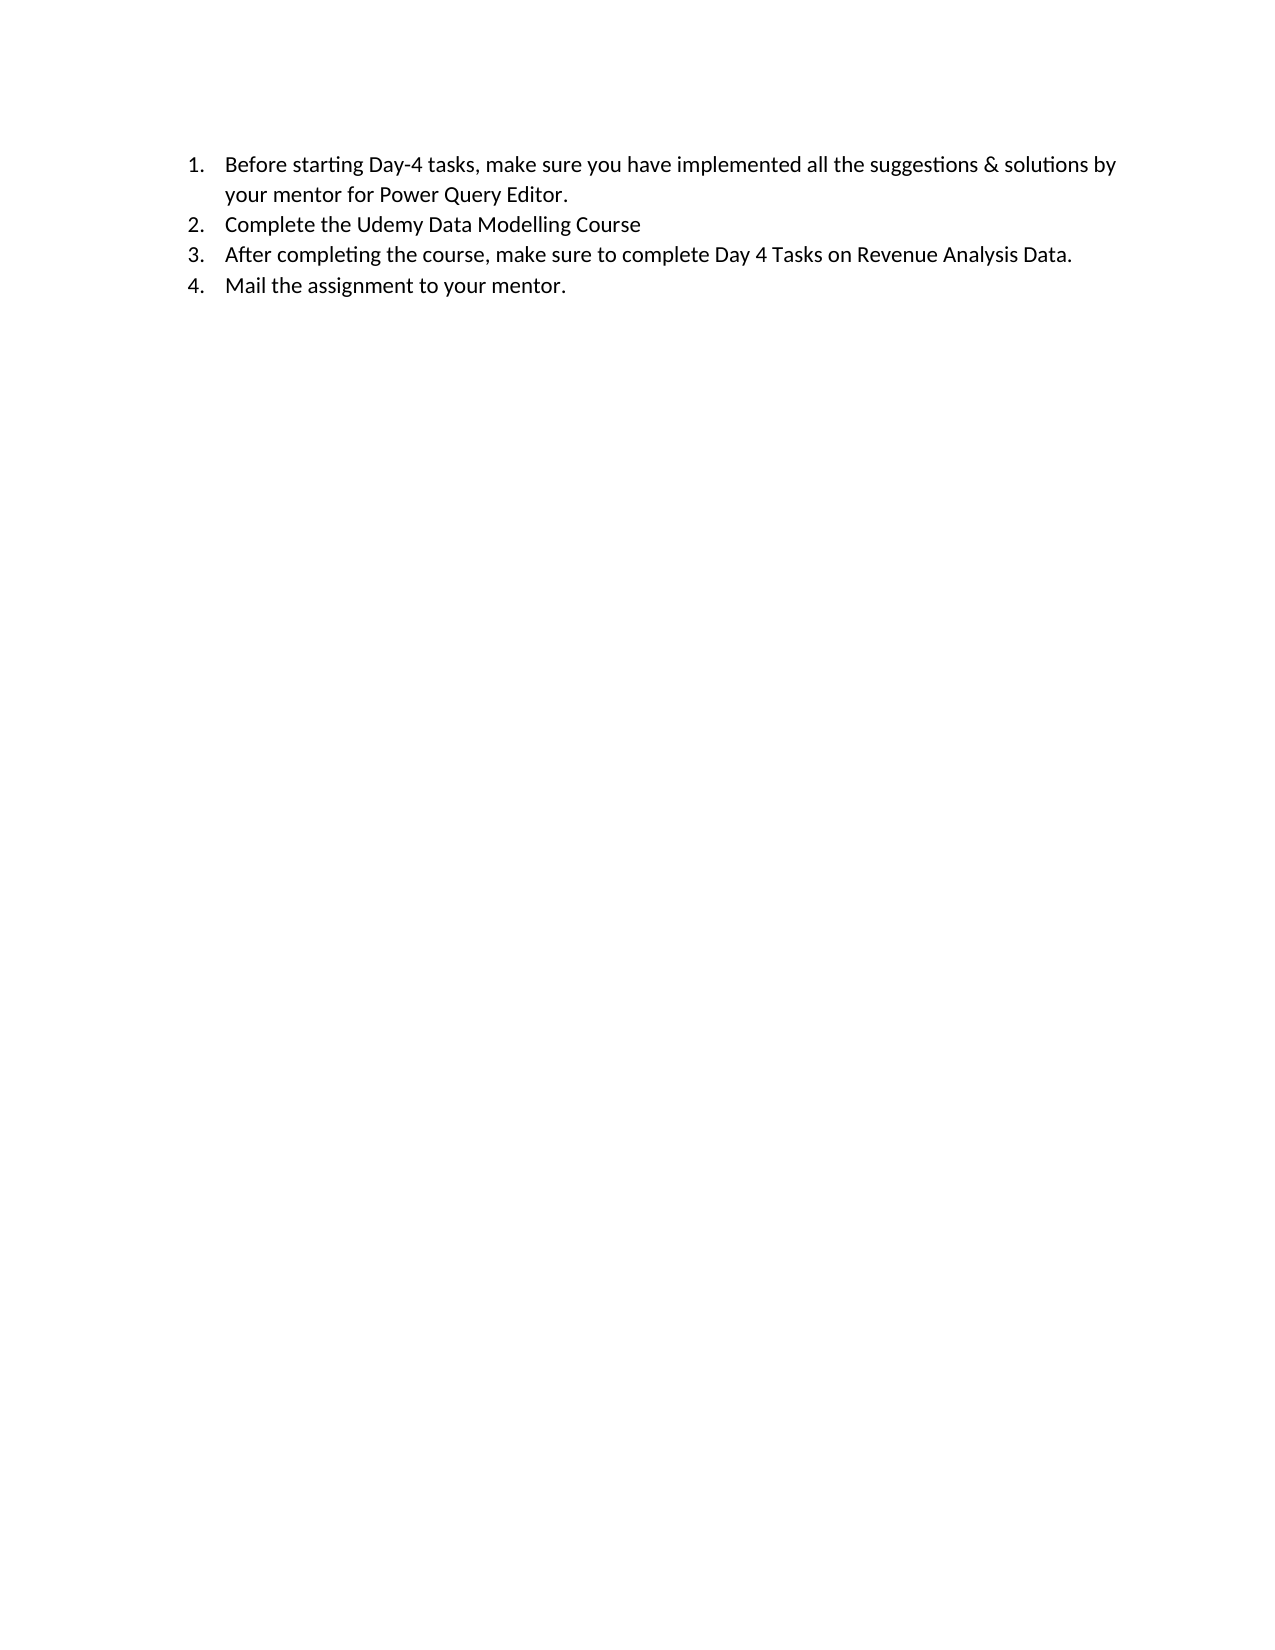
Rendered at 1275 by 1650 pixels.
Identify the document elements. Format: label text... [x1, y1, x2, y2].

list Mail the assignment to your mentor. [187, 271, 1125, 299]
list Complete the Udemy Data Modelling Course [187, 210, 1125, 238]
list Before starting Day-4 tasks, make sure you have implemented all the suggestions & solutions by your mentor for Power Query Editor. [187, 150, 1125, 208]
list After completing the course, make sure to complete Day 4 Tasks on Revenue Analysis Data. [187, 241, 1125, 269]
